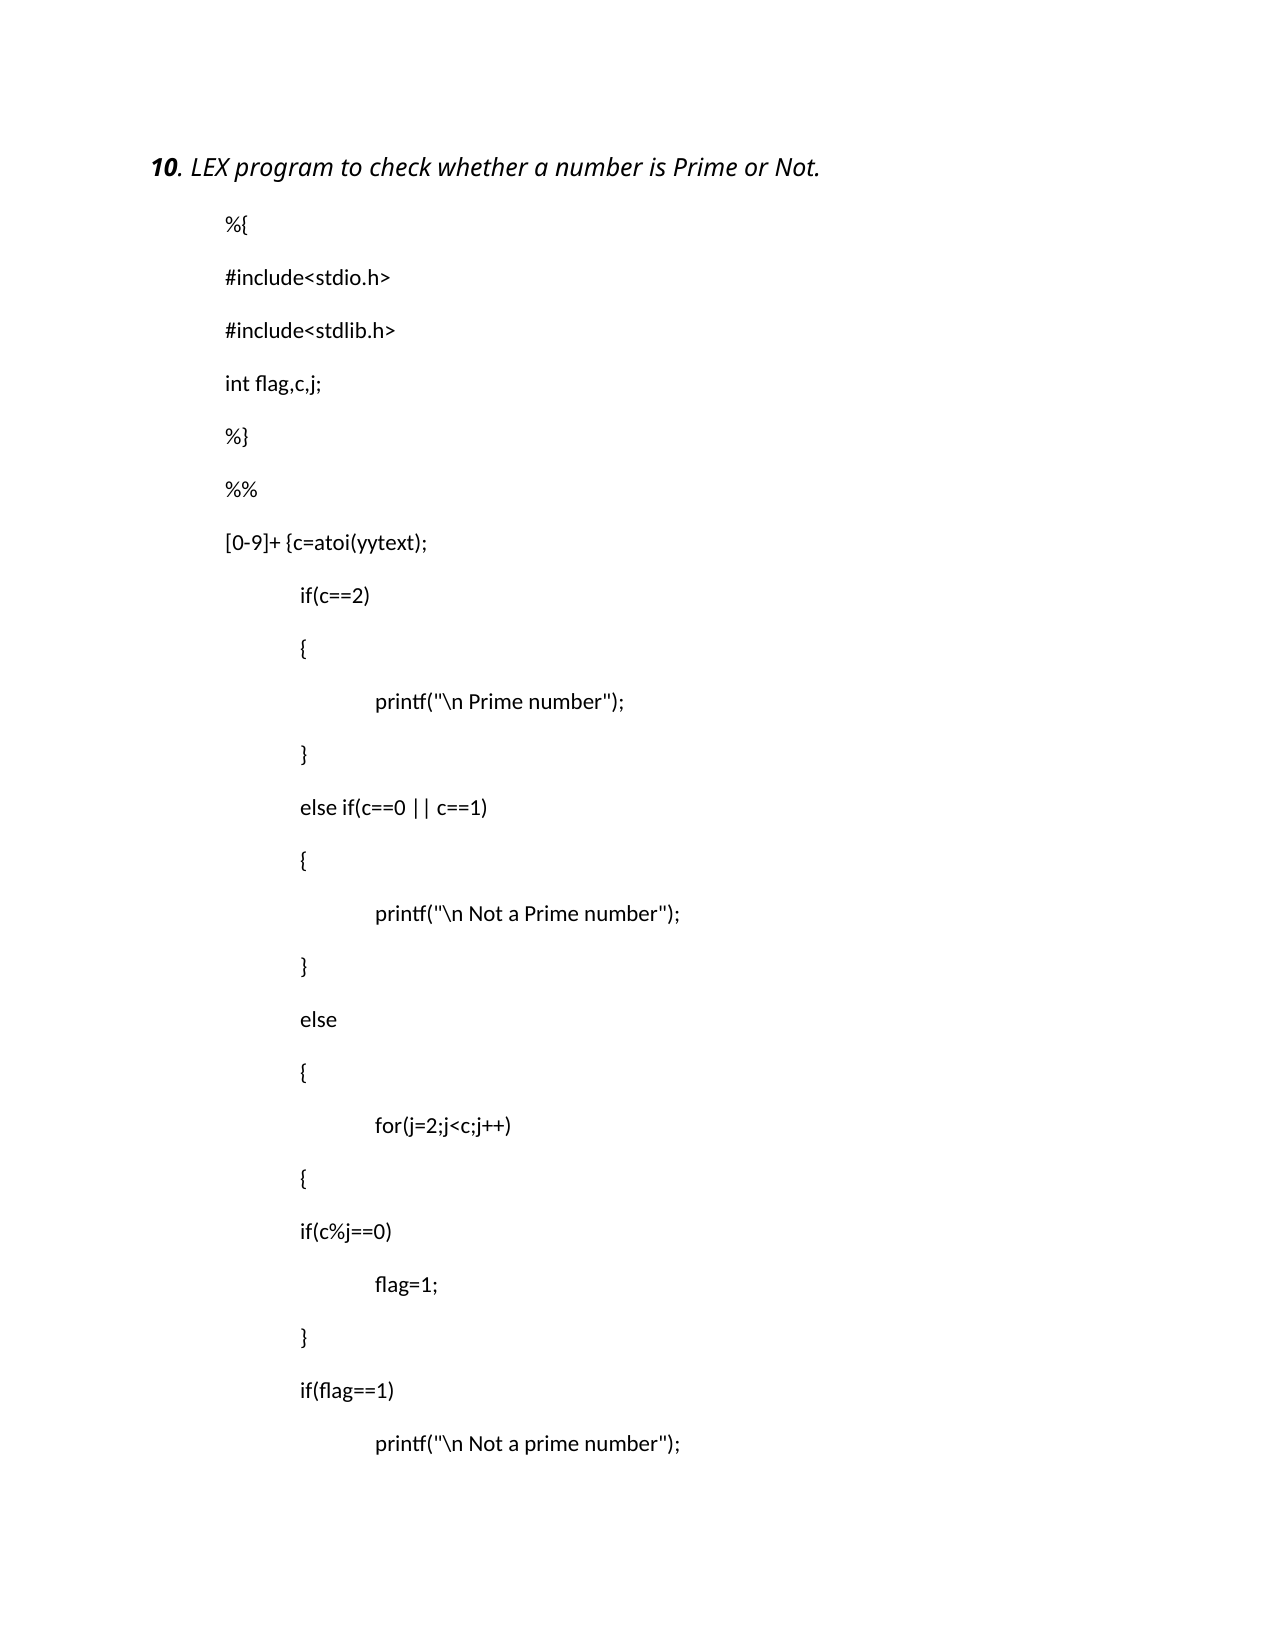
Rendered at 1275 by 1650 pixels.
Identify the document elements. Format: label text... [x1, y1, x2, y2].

text { [150, 846, 1125, 874]
text %{ [150, 210, 1125, 238]
text printf("\n Not a prime number"); [150, 1429, 1125, 1457]
text { [150, 1058, 1125, 1086]
text for(j=2;j<c;j++) [150, 1111, 1125, 1139]
text if(flag==1) [150, 1376, 1125, 1404]
text if(c%j==0) [150, 1217, 1125, 1245]
text } [150, 952, 1125, 980]
text [0-9]+ {c=atoi(yytext); [150, 528, 1125, 556]
text { [150, 634, 1125, 662]
text #include<stdio.h> [150, 263, 1125, 291]
text } [150, 1323, 1125, 1351]
text printf("\n Prime number"); [150, 687, 1125, 715]
text flag=1; [150, 1270, 1125, 1298]
text else [150, 1005, 1125, 1033]
text else if(c==0 || c==1) [150, 793, 1125, 821]
text int flag,c,j; [150, 369, 1125, 397]
text #include<stdlib.h> [150, 316, 1125, 344]
text printf("\n Not a Prime number"); [150, 899, 1125, 927]
text %% [150, 475, 1125, 503]
text } [150, 740, 1125, 768]
text if(c==2) [150, 581, 1125, 609]
text { [150, 1164, 1125, 1192]
text %} [150, 422, 1125, 450]
text 10. LEX program to check whether a number is Prime or Not. [150, 150, 1125, 184]
